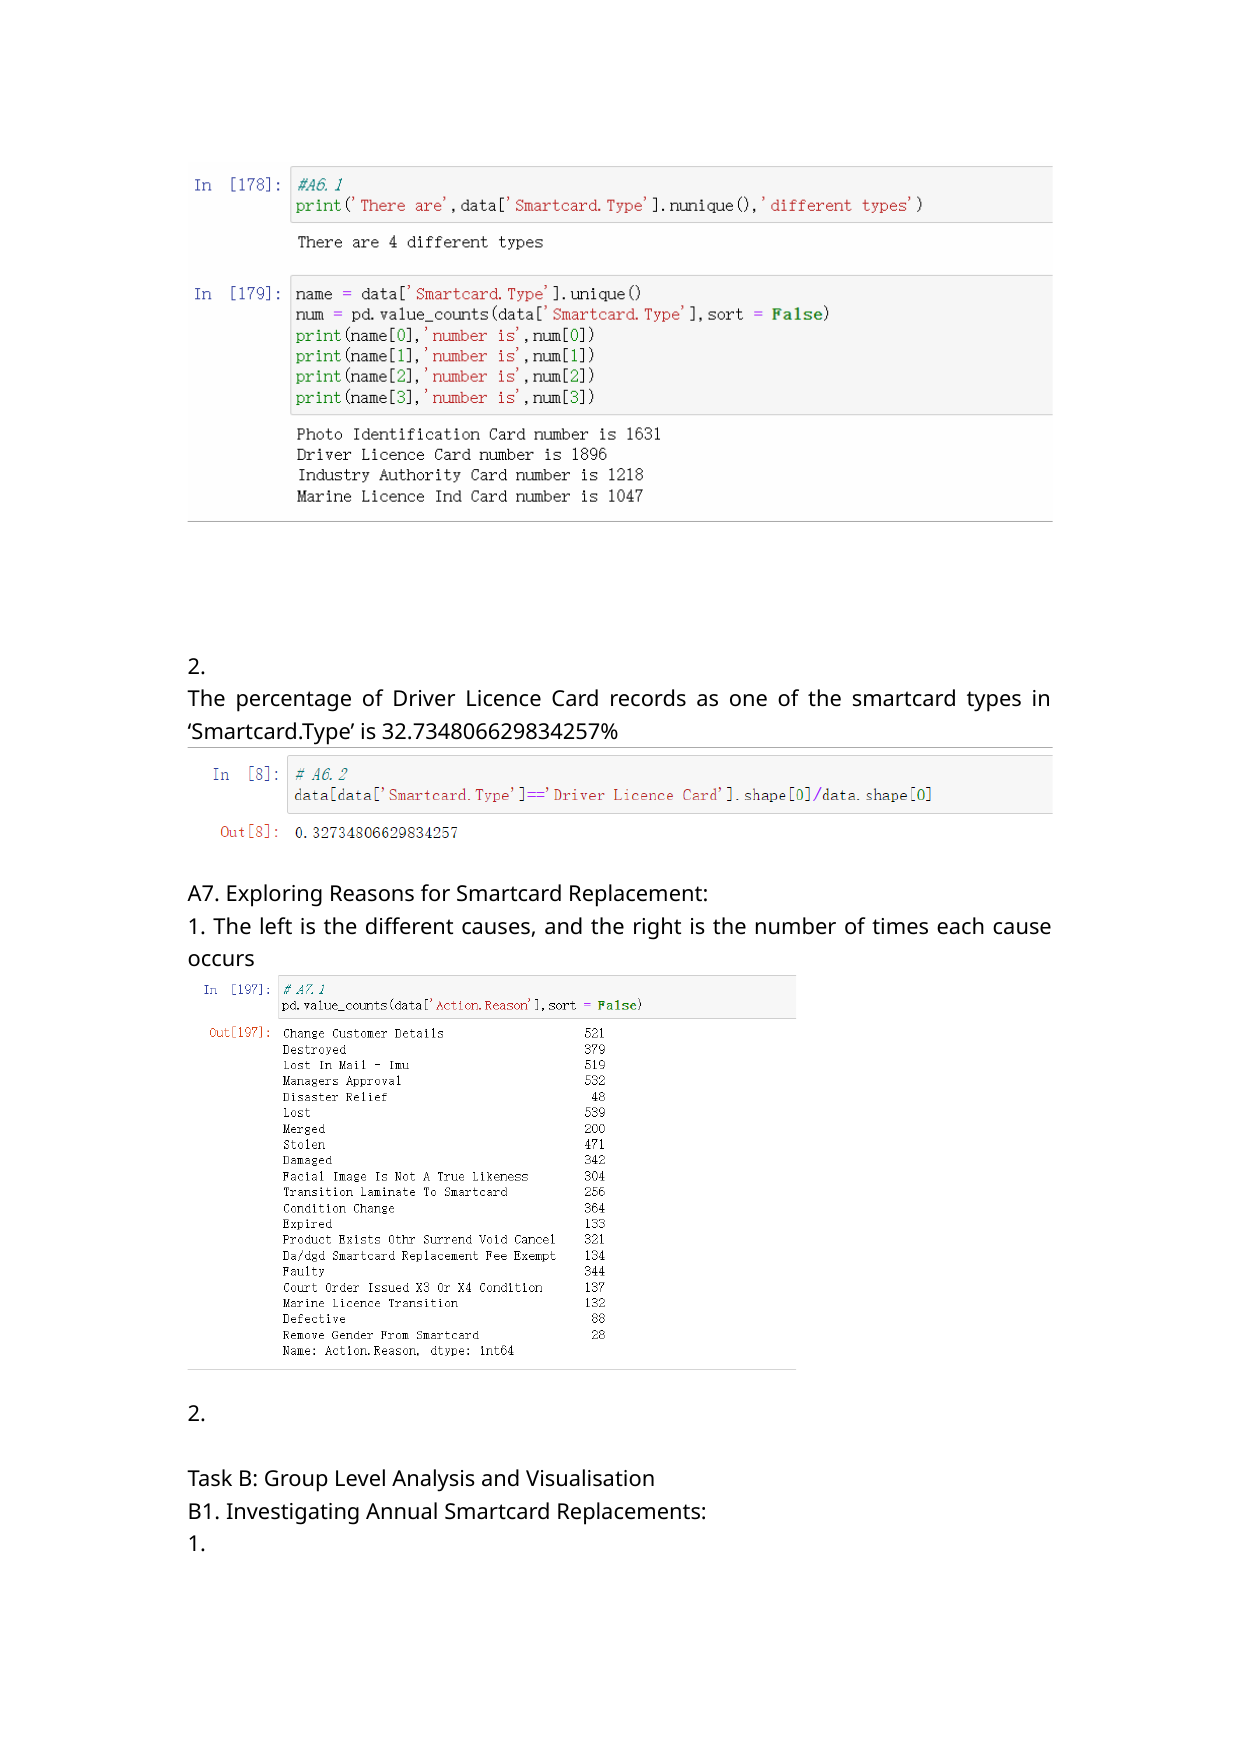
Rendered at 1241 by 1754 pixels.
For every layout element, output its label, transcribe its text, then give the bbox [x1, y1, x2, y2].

picture [187, 974, 797, 1370]
text The percentage of Driver Licence Card records as one of the smartcard types in ‘Smartcard.Type’ is 32.734806629834257% [187, 682, 1053, 747]
text 2. [187, 649, 1053, 682]
text A7. Exploring Reasons for Smartcard Replacement: [187, 877, 1053, 909]
text 2. [187, 1397, 1053, 1429]
picture [187, 747, 1053, 854]
text 1. The left is the different causes, and the right is the number of times each cause occurs [187, 909, 1053, 974]
text 1. [187, 1527, 1053, 1559]
picture [187, 162, 1053, 522]
text B1. Investigating Annual Smartcard Replacements: [187, 1494, 1053, 1527]
text Task B: Group Level Analysis and Visualisation [187, 1462, 1053, 1494]
